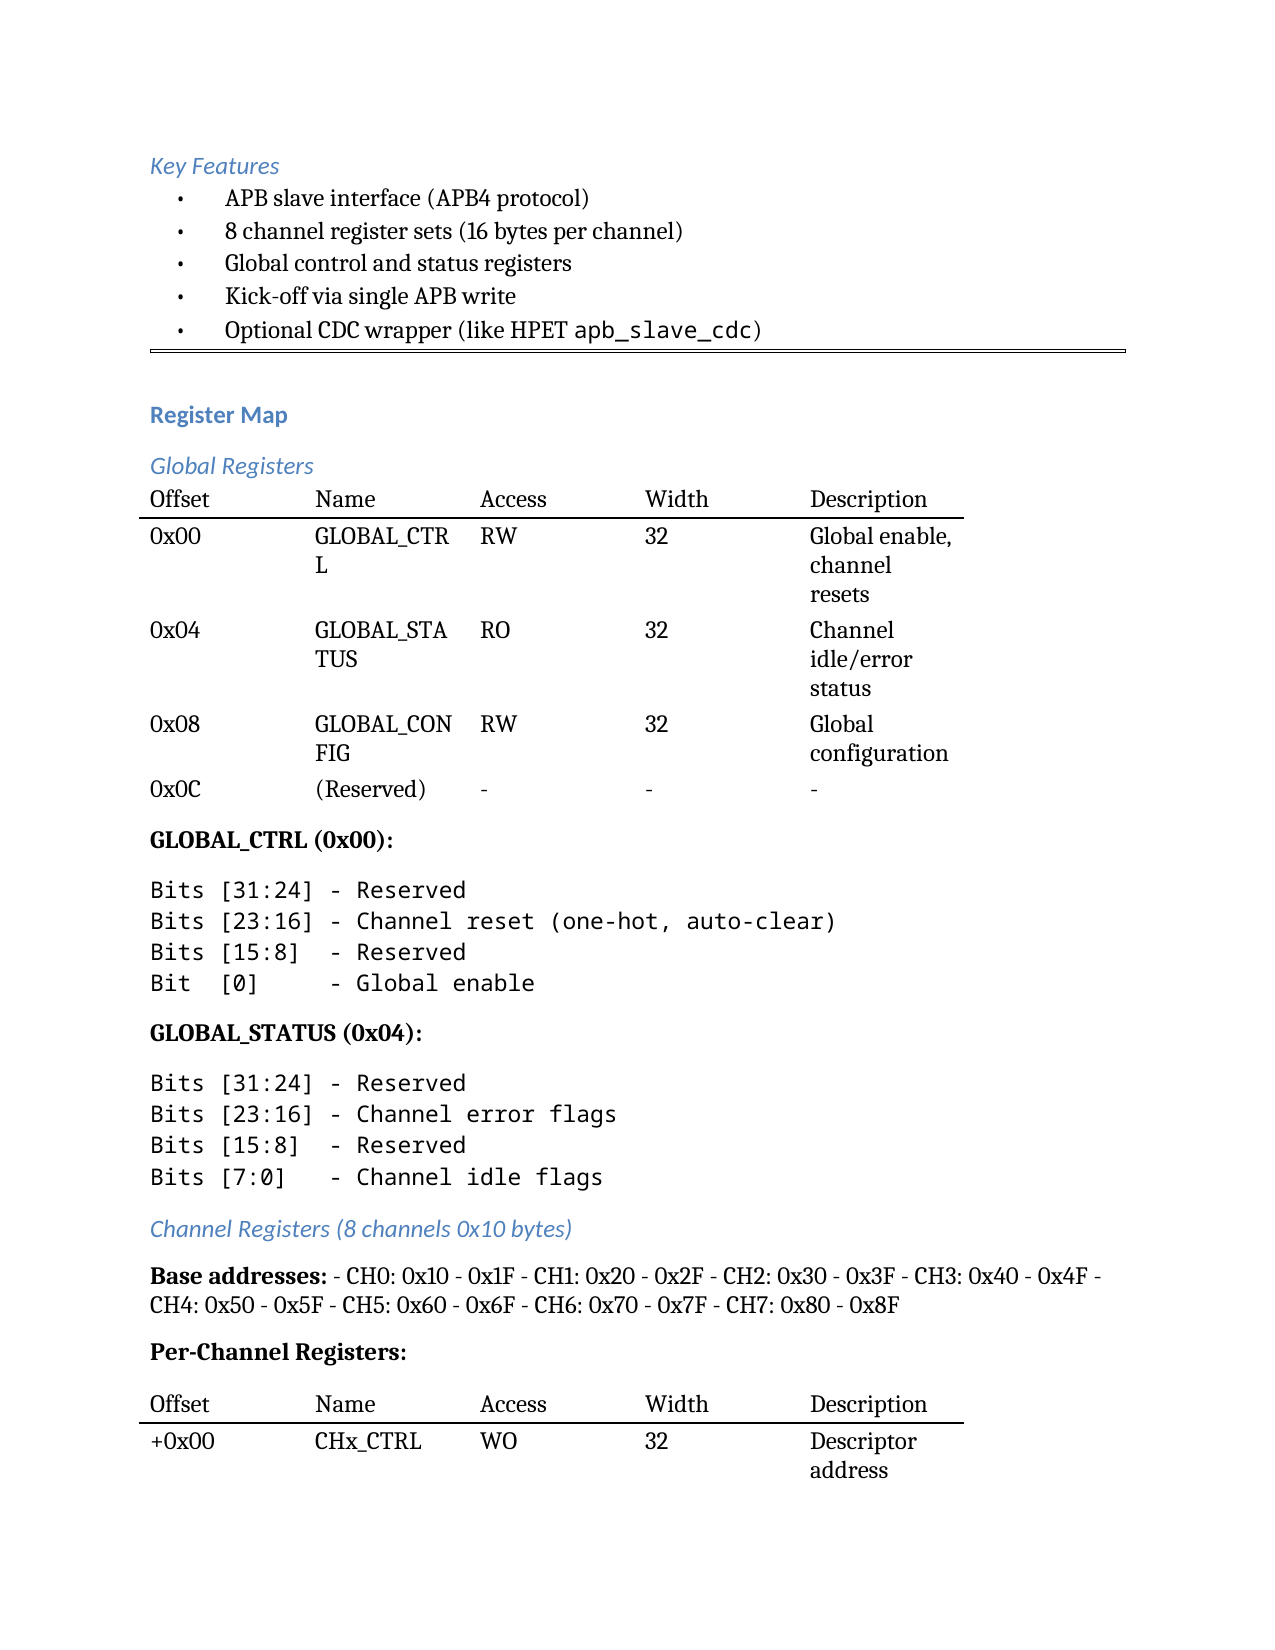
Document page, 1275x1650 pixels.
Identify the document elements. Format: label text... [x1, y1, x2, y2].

list Global control and status registers [175, 249, 1125, 278]
table_cell 32 [634, 612, 799, 706]
table_cell 32 [634, 706, 799, 771]
table_cell 32 [634, 519, 799, 612]
table_cell Channel idle/error status [799, 612, 964, 706]
table_cell GLOBAL_STATUS [304, 612, 469, 706]
text Bits [31:24] - Reserved Bits [23:16] - Channel reset (one-hot, auto-clear) Bits [15:8] - Reserved Bit [0] - Global enable [150, 873, 1125, 998]
table_cell RW [469, 519, 634, 612]
table_header Offset [139, 481, 304, 517]
table_cell GLOBAL_CONFIG [304, 706, 469, 771]
list Optional CDC wrapper (like HPET apb_slave_cdc) [175, 314, 1125, 346]
table_header Offset [139, 1386, 304, 1422]
table_cell 32 [634, 1424, 799, 1485]
subtitle Channel Registers (8 channels 0x10 bytes) [150, 1213, 1125, 1243]
table_header Width [634, 1386, 799, 1422]
table_cell GLOBAL_CTRL [304, 519, 469, 612]
table_header Access [469, 481, 634, 517]
table_cell Global configuration [799, 706, 964, 771]
table_cell WO [469, 1424, 634, 1485]
table_cell (Reserved) [304, 771, 469, 807]
table_cell CHx_CTRL [304, 1424, 469, 1485]
text Bits [31:24] - Reserved Bits [23:16] - Channel error flags Bits [15:8] - Reserved Bits [7:0] - Channel idle flags [150, 1067, 1125, 1192]
table_cell 0x00 [139, 519, 304, 612]
table_cell - [634, 771, 799, 807]
subtitle Register Map [150, 399, 1125, 429]
subtitle Global Registers [150, 450, 1125, 481]
list 8 channel register sets (16 bytes per channel) [175, 217, 1125, 246]
table_cell Global enable, channel resets [799, 519, 964, 612]
table_cell Descriptor address (write to kick off) [799, 1424, 964, 1485]
table_cell 0x0C [139, 771, 304, 807]
text GLOBAL_CTRL (0x00): [150, 826, 1125, 855]
table_cell RW [469, 706, 634, 771]
table_cell 0x04 [139, 612, 304, 706]
text Base addresses: - CH0: 0x10 - 0x1F - CH1: 0x20 - 0x2F - CH2: 0x30 - 0x3F - CH3: 0x40 - 0x4F - CH4: 0x50 - 0x5F - CH5: 0x60 - 0x6F - CH6: 0x70 - 0x7F - CH7: 0x80 - 0x8F [150, 1262, 1125, 1319]
list APB slave interface (APB4 protocol) [175, 184, 1125, 213]
subtitle Key Features [150, 150, 1125, 181]
table_cell +0x00 [139, 1424, 304, 1485]
table_header Name [304, 481, 469, 517]
table_header Description [799, 1386, 964, 1422]
table_cell - [799, 771, 964, 807]
table_header Access [469, 1386, 634, 1422]
table_cell - [469, 771, 634, 807]
text GLOBAL_STATUS (0x04): [150, 1019, 1125, 1048]
text Per-Channel Registers: [150, 1338, 1125, 1367]
table_header Description [799, 481, 964, 517]
table_cell RO [469, 612, 634, 706]
table_cell 0x08 [139, 706, 304, 771]
table_header Width [634, 481, 799, 517]
list Kick-off via single APB write [175, 282, 1125, 311]
table_header Name [304, 1386, 469, 1422]
